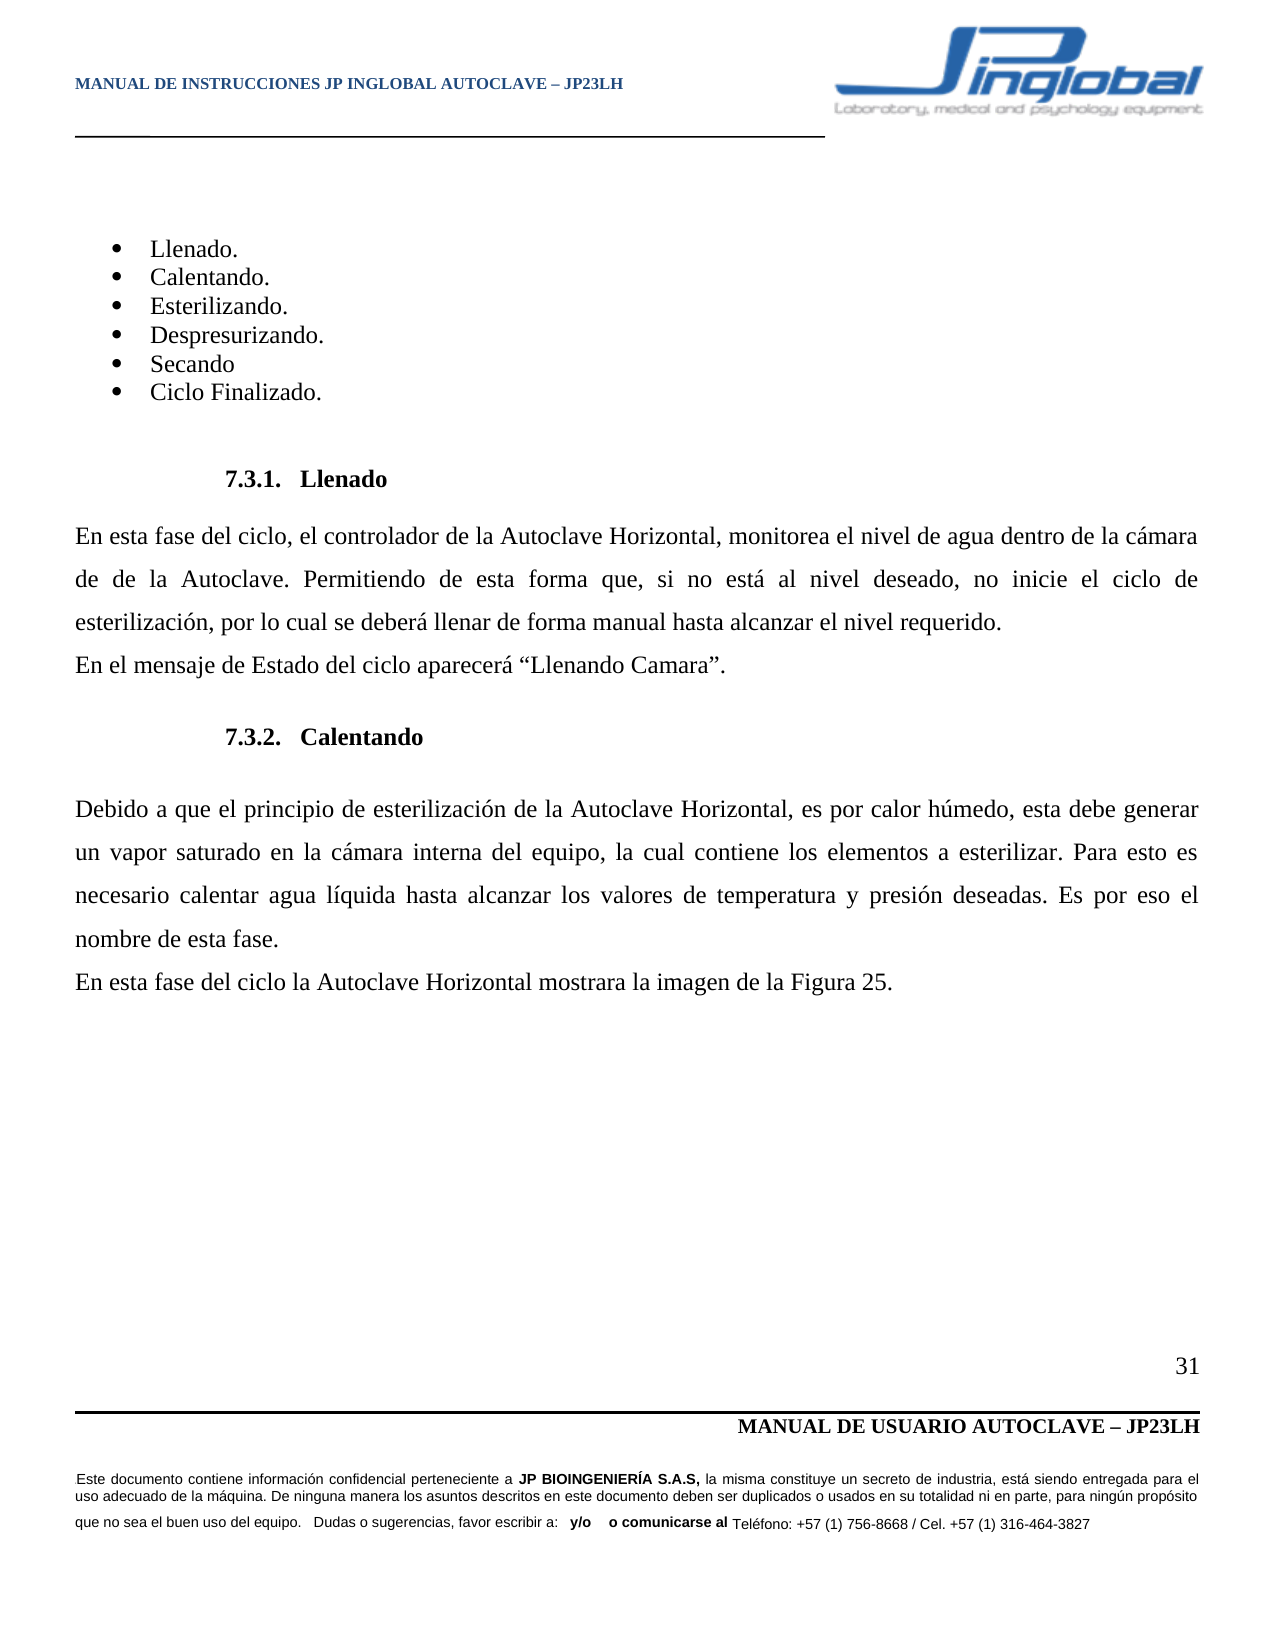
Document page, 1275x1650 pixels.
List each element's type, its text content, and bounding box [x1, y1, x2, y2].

list Secando [112, 349, 1200, 377]
list Esterilizando. [112, 291, 1200, 320]
list En esta fase del ciclo la Autoclave Horizontal mostrara la imagen de la Figura 25. [75, 967, 1200, 996]
list Despresurizando. [112, 320, 1200, 349]
text En esta fase del ciclo, el controlador de la Autoclave Horizontal, monitorea el nivel de agua dentro de la cámara de de la Autoclave. Permitiendo de esta forma que, si no está al nivel deseado, no inicie el ciclo de esterilización, por lo cual se deberá llenar de forma manual hasta alcanzar el nivel requerido. [75, 521, 1200, 636]
list Llenado. [112, 234, 1200, 262]
text En el mensaje de Estado del ciclo aparecerá “Llenando Camara”. [75, 651, 1200, 679]
list Calentando [225, 722, 1200, 751]
list Calentando. [112, 262, 1200, 291]
list Llenado [225, 464, 1200, 492]
picture [812, 13, 1227, 130]
list Ciclo Finalizado. [112, 377, 1200, 406]
text Debido a que el principio de esterilización de la Autoclave Horizontal, es por calor húmedo, esta debe generar un vapor saturado en la cámara interna del equipo, la cual contiene los elementos a esterilizar. Para esto es necesario calentar agua líquida hasta alcanzar los valores de temperatura y presión deseadas. Es por eso el nombre de esta fase. [75, 794, 1200, 952]
